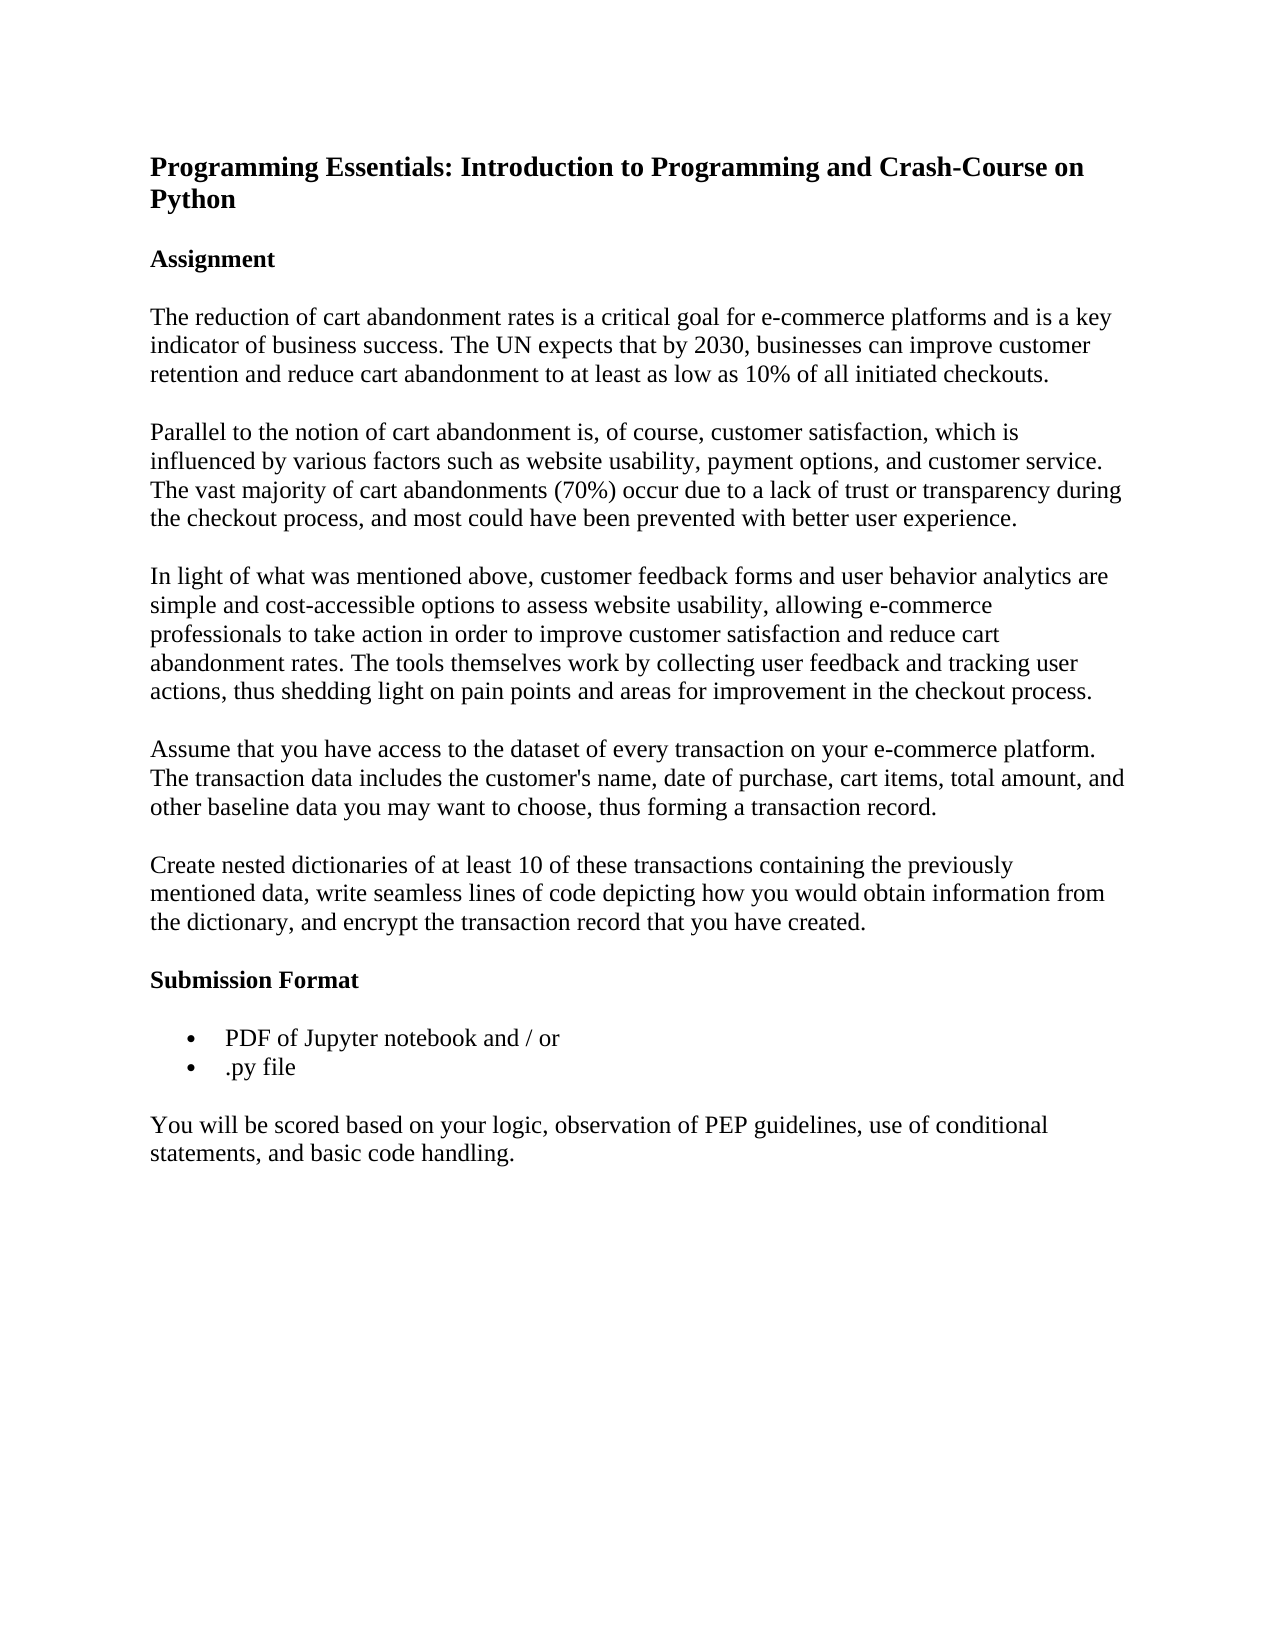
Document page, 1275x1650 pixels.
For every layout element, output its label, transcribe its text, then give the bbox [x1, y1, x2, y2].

text Assignment [150, 244, 1125, 273]
text In light of what was mentioned above, customer feedback forms and user behavior analytics are simple and cost-accessible options to assess website usability, allowing e-commerce professionals to take action in order to improve customer satisfaction and reduce cart abandonment rates. The tools themselves work by collecting user feedback and tracking user actions, thus shedding light on pain points and areas for improvement in the checkout process. [150, 561, 1125, 705]
text Create nested dictionaries of at least 10 of these transactions containing the previously mentioned data, write seamless lines of code depicting how you would obtain information from the dictionary, and encrypt the transaction record that you have created. [150, 850, 1125, 936]
text Parallel to the notion of cart abandonment is, of course, customer satisfaction, which is influenced by various factors such as website usability, payment options, and customer service. The vast majority of cart abandonments (70%) occur due to a lack of trust or transparency during the checkout process, and most could have been prevented with better user experience. [150, 417, 1125, 532]
list .py file [187, 1052, 1125, 1081]
text The reduction of cart abandonment rates is a critical goal for e-commerce platforms and is a key indicator of business success. The UN expects that by 2030, businesses can improve customer retention and reduce cart abandonment to at least as low as 10% of all initiated checkouts. [150, 302, 1125, 388]
text Assume that you have access to the dataset of every transaction on your e-commerce platform. The transaction data includes the customer's name, date of purchase, cart items, total amount, and other baseline data you may want to choose, thus forming a transaction record. [150, 734, 1125, 821]
list PDF of Jupyter notebook and / or [187, 1023, 1125, 1052]
text Submission Format [150, 965, 1125, 994]
text Programming Essentials: Introduction to Programming and Crash-Course on Python [150, 150, 1125, 215]
text You will be scored based on your logic, observation of PEP guidelines, use of conditional statements, and basic code handling. [150, 1110, 1125, 1167]
